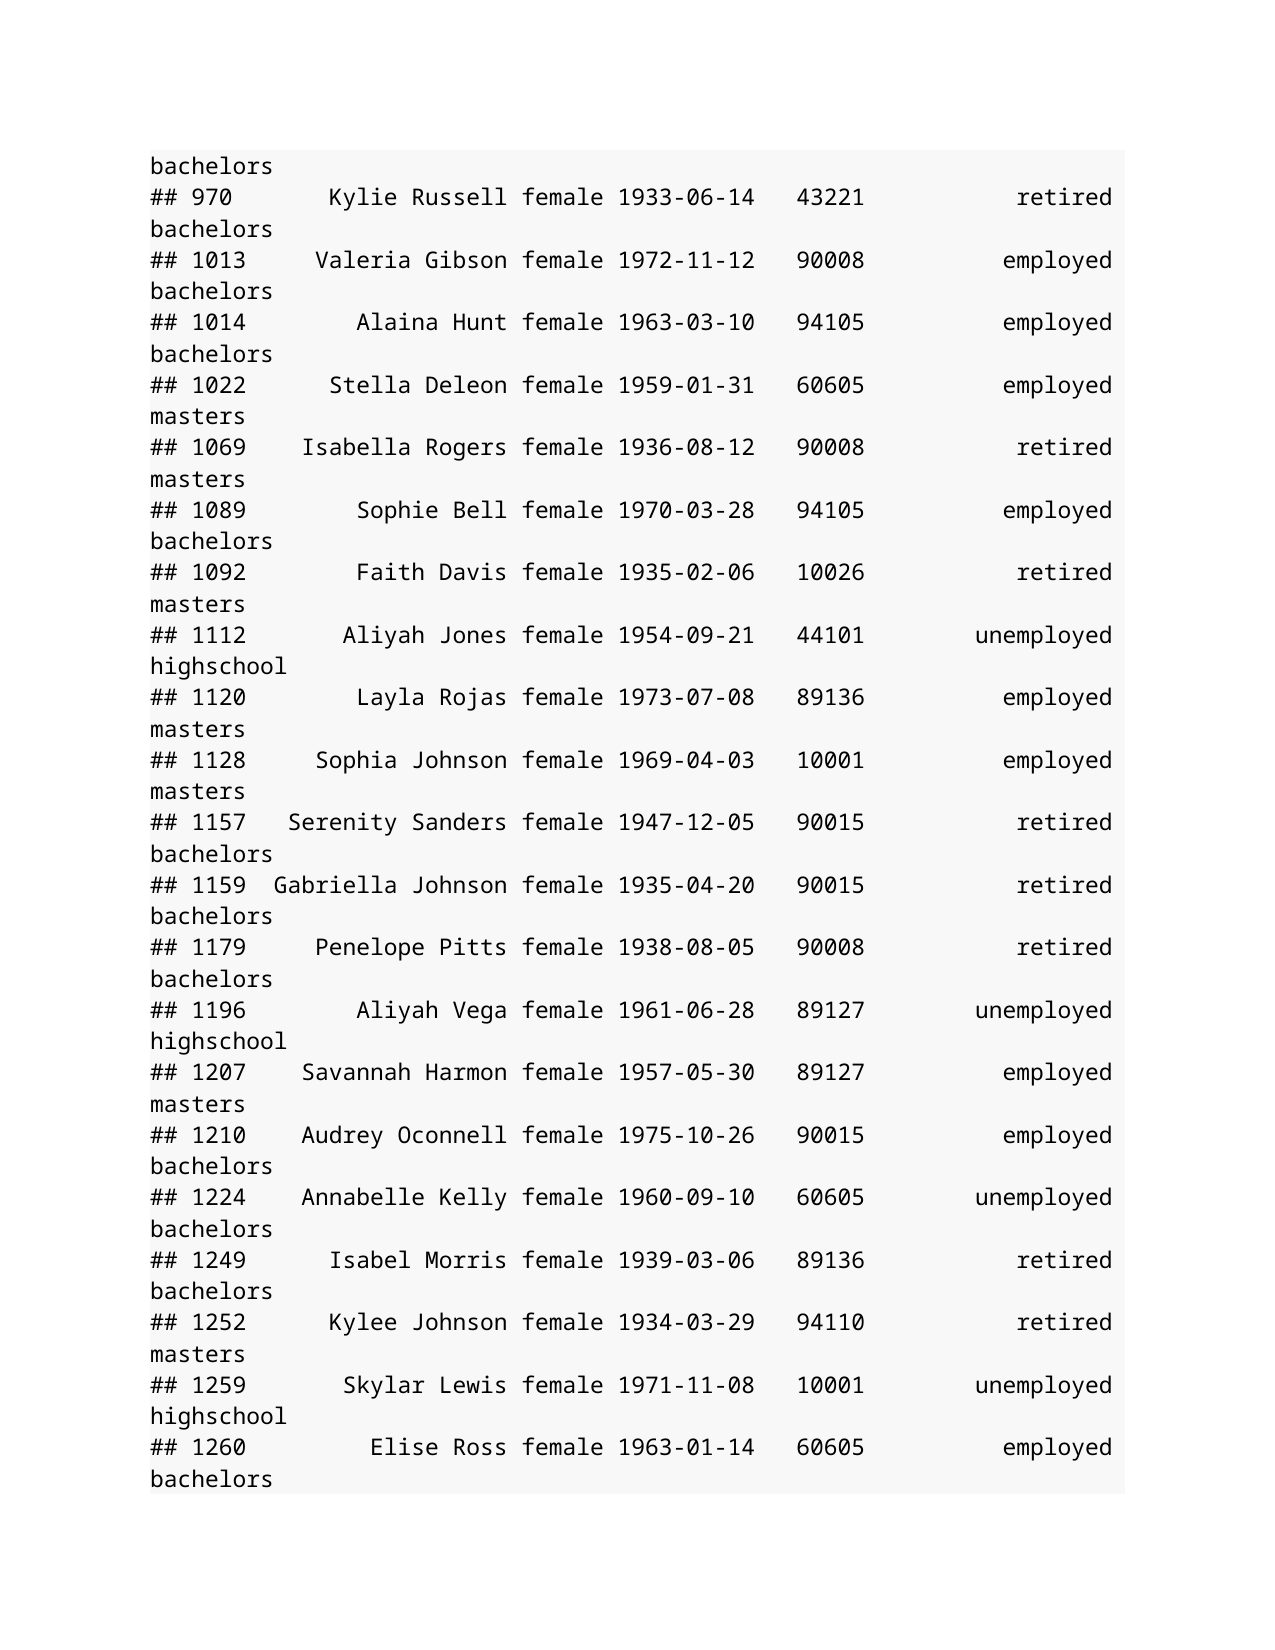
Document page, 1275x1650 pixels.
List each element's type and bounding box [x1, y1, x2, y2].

text [150, 150, 1125, 1494]
